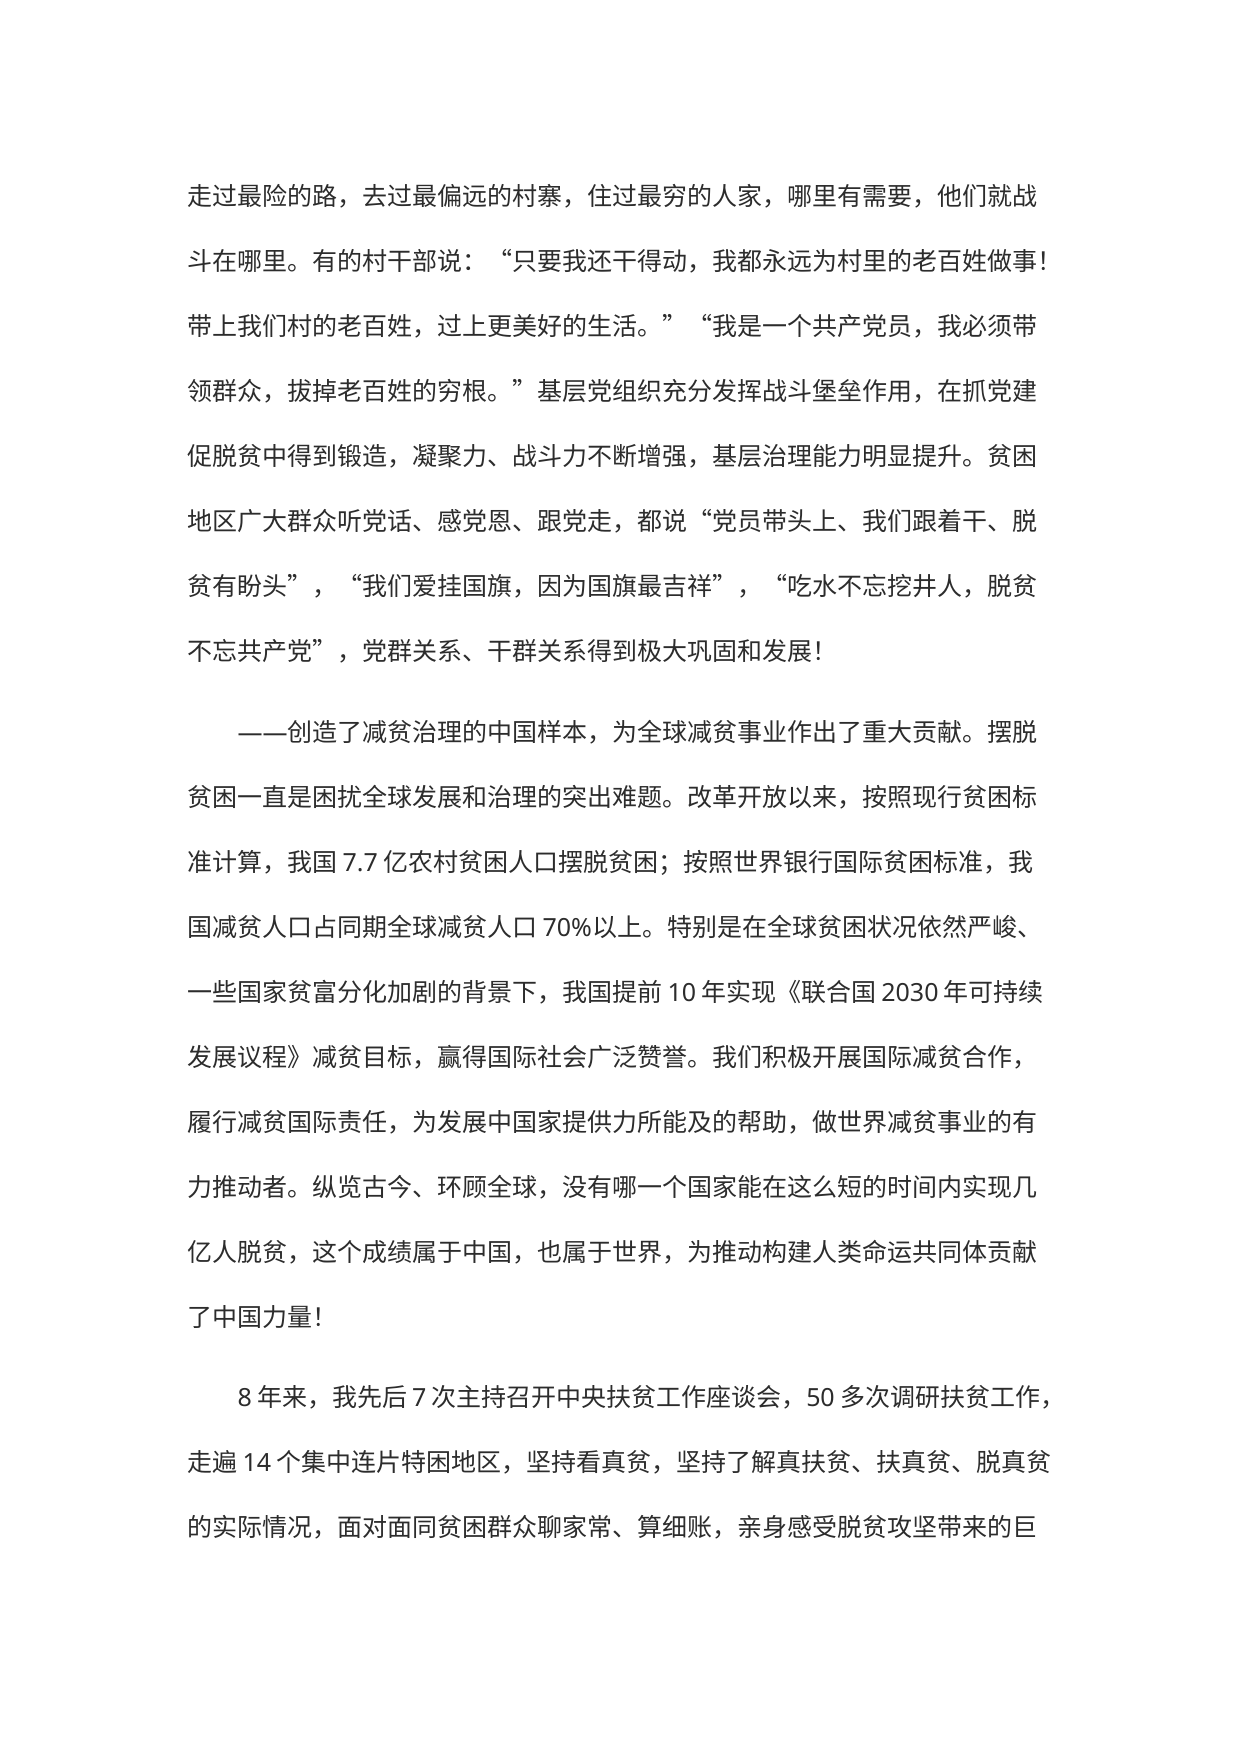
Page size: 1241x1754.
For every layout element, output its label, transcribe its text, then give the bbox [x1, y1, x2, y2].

text ——创造了减贫治理的中国样本，为全球减贫事业作出了重大贡献。摆脱贫困一直是困扰全球发展和治理的突出难题。改革开放以来，按照现行贫困标准计算，我国7.7亿农村贫困人口摆脱贫困；按照世界银行国际贫困标准，我国减贫人口占同期全球减贫人口70%以上。特别是在全球贫困状况依然严峻、一些国家贫富分化加剧的背景下，我国提前10年实现《联合国2030年可持续发展议程》减贫目标，赢得国际社会广泛赞誉。我们积极开展国际减贫合作，履行减贫国际责任，为发展中国家提供力所能及的帮助，做世界减贫事业的有力推动者。纵览古今、环顾全球，没有哪一个国家能在这么短的时间内实现几亿人脱贫，这个成绩属于中国，也属于世界，为推动构建人类命运共同体贡献了中国力量！ [187, 698, 1053, 1348]
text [187, 1363, 1053, 1558]
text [187, 162, 1053, 682]
